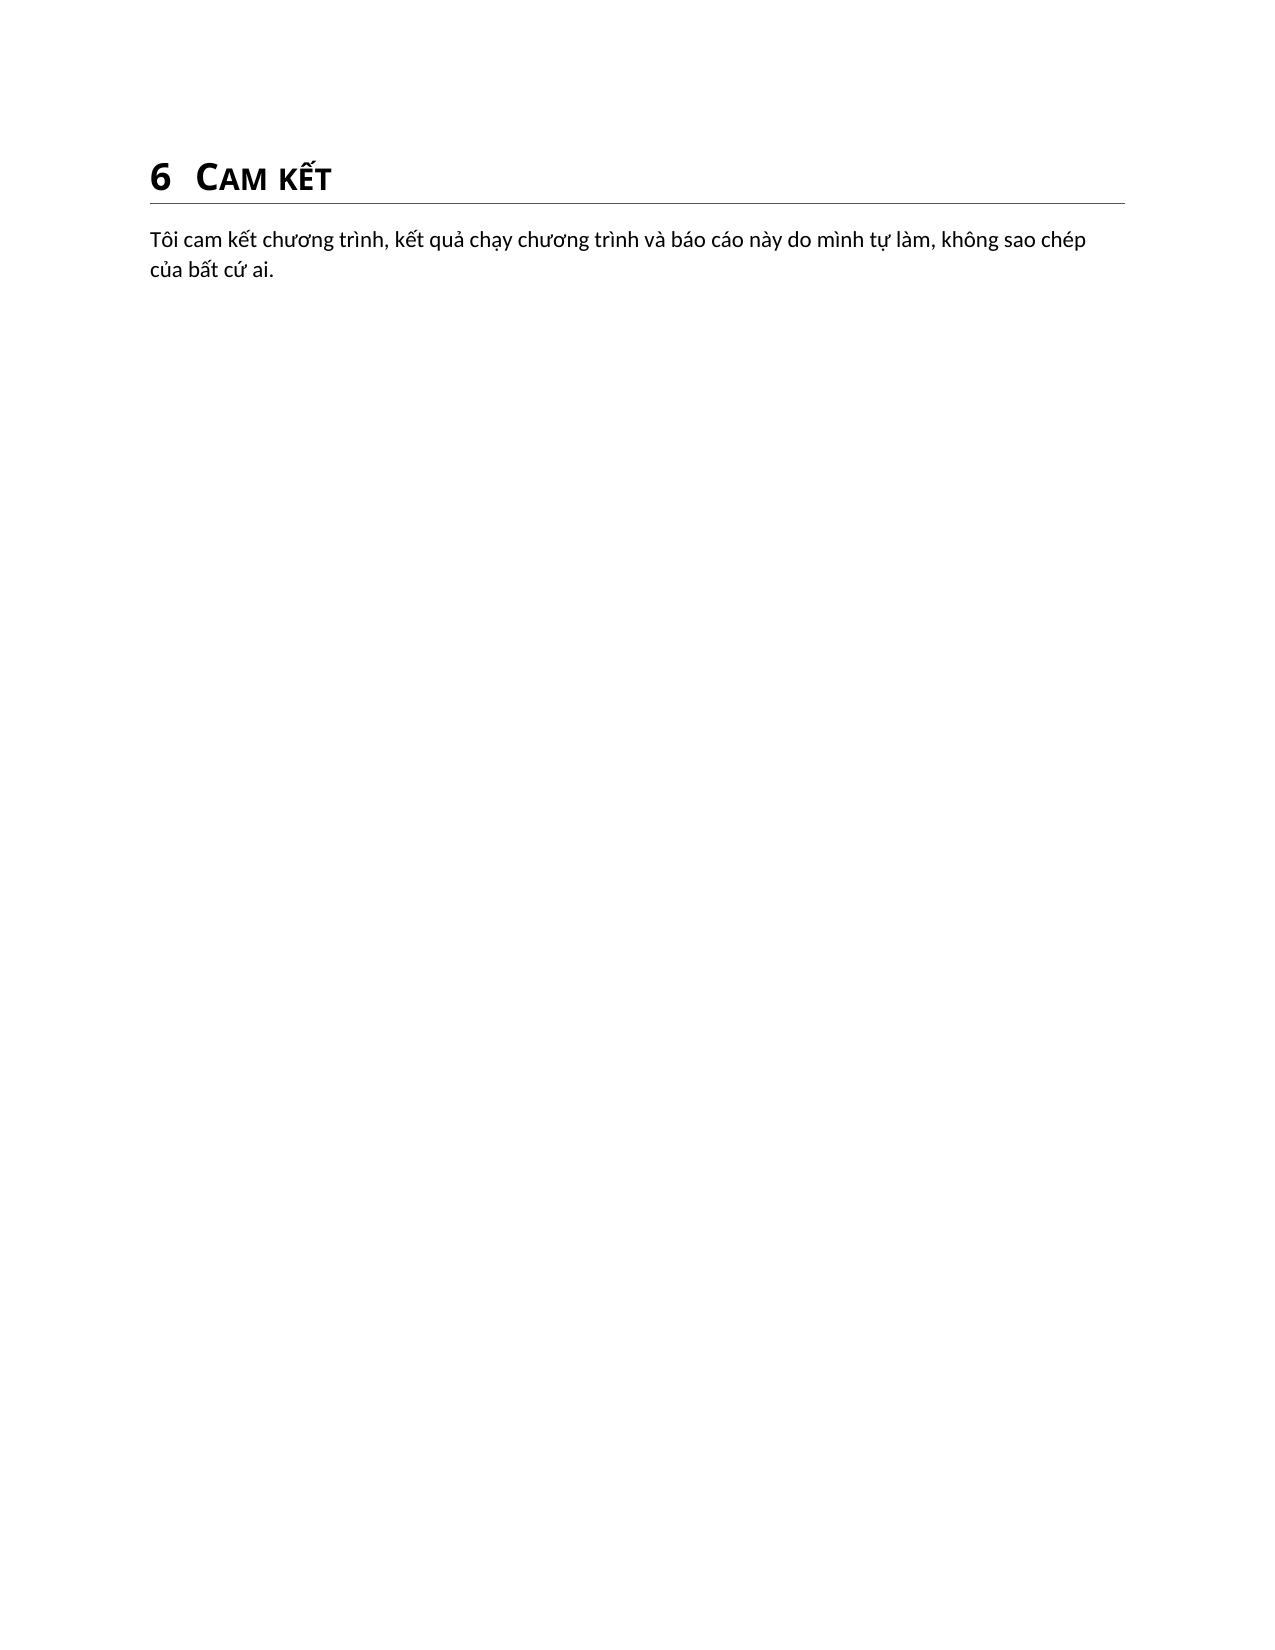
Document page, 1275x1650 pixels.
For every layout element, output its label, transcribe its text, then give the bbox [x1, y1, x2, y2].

text Tôi cam kết chương trình, kết quả chạy chương trình và báo cáo này do mình tự làm, không sao chép của bất cứ ai. [150, 225, 1125, 283]
subtitle Cam kết [150, 150, 1125, 203]
